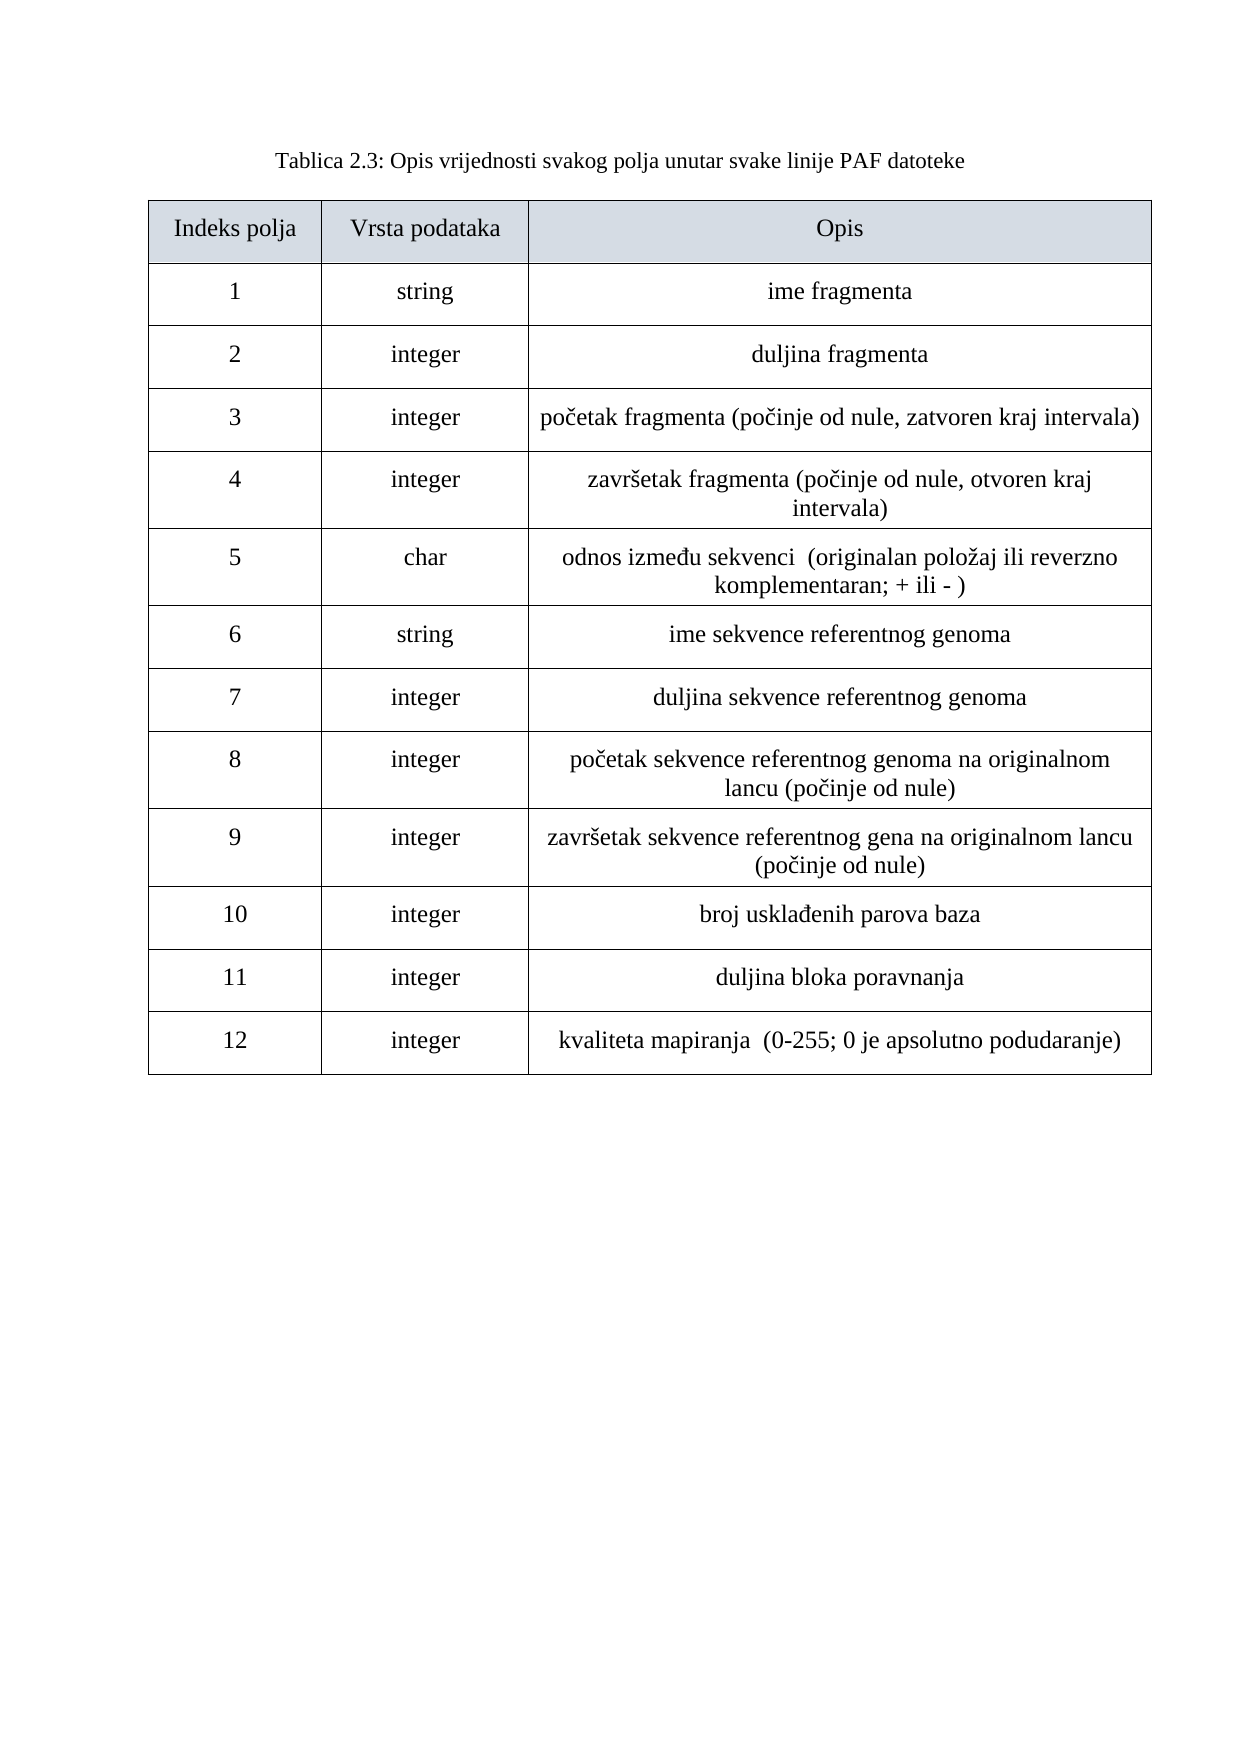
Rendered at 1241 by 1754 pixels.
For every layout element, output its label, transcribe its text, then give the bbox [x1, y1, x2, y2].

table_cell ime sekvence referentnog genoma [529, 606, 1151, 668]
table_cell duljina sekvence referentnog genoma [529, 669, 1151, 731]
table_cell integer [322, 732, 528, 808]
table_cell 10 [149, 887, 321, 948]
table_header Opis [529, 201, 1151, 262]
table_cell duljina fragmenta [529, 326, 1151, 388]
table_header Vrsta podataka [322, 201, 528, 262]
table_header Indeks polja [149, 201, 321, 262]
table_cell string [322, 606, 528, 668]
table_cell 5 [149, 529, 321, 605]
table_cell integer [322, 389, 528, 451]
table_cell string [322, 264, 528, 325]
table_cell duljina bloka poravnanja [529, 950, 1151, 1011]
table_cell 7 [149, 669, 321, 731]
table_cell 4 [149, 452, 321, 528]
table_cell završetak sekvence referentnog gena na originalnom lancu (počinje od nule) [529, 809, 1151, 886]
table_cell 11 [149, 950, 321, 1011]
table_cell 2 [149, 326, 321, 388]
table_cell 1 [149, 264, 321, 325]
table_cell 12 [149, 1012, 321, 1074]
table_cell početak fragmenta (počinje od nule, zatvoren kraj intervala) [529, 389, 1151, 451]
table_cell 8 [149, 732, 321, 808]
table_cell 9 [149, 809, 321, 886]
table_cell završetak fragmenta (počinje od nule, otvoren kraj intervala) [529, 452, 1151, 528]
table_cell odnos između sekvenci (originalan položaj ili reverzno komplementaran; + ili - ) [529, 529, 1151, 605]
text Tablica 2.3: Opis vrijednosti svakog polja unutar svake linije PAF datoteke [148, 148, 1093, 174]
table_cell kvaliteta mapiranja (0-255; 0 je apsolutno podudaranje) [529, 1012, 1151, 1074]
table_cell integer [322, 1012, 528, 1074]
table_cell broj usklađenih parova baza [529, 887, 1151, 948]
table_cell integer [322, 950, 528, 1011]
table_cell integer [322, 326, 528, 388]
table_cell 3 [149, 389, 321, 451]
table_cell 6 [149, 606, 321, 668]
table_cell char [322, 529, 528, 605]
table_cell integer [322, 887, 528, 948]
table_cell integer [322, 452, 528, 528]
table_cell integer [322, 809, 528, 886]
table_cell ime fragmenta [529, 264, 1151, 325]
table_cell integer [322, 669, 528, 731]
table_cell početak sekvence referentnog genoma na originalnom lancu (počinje od nule) [529, 732, 1151, 808]
